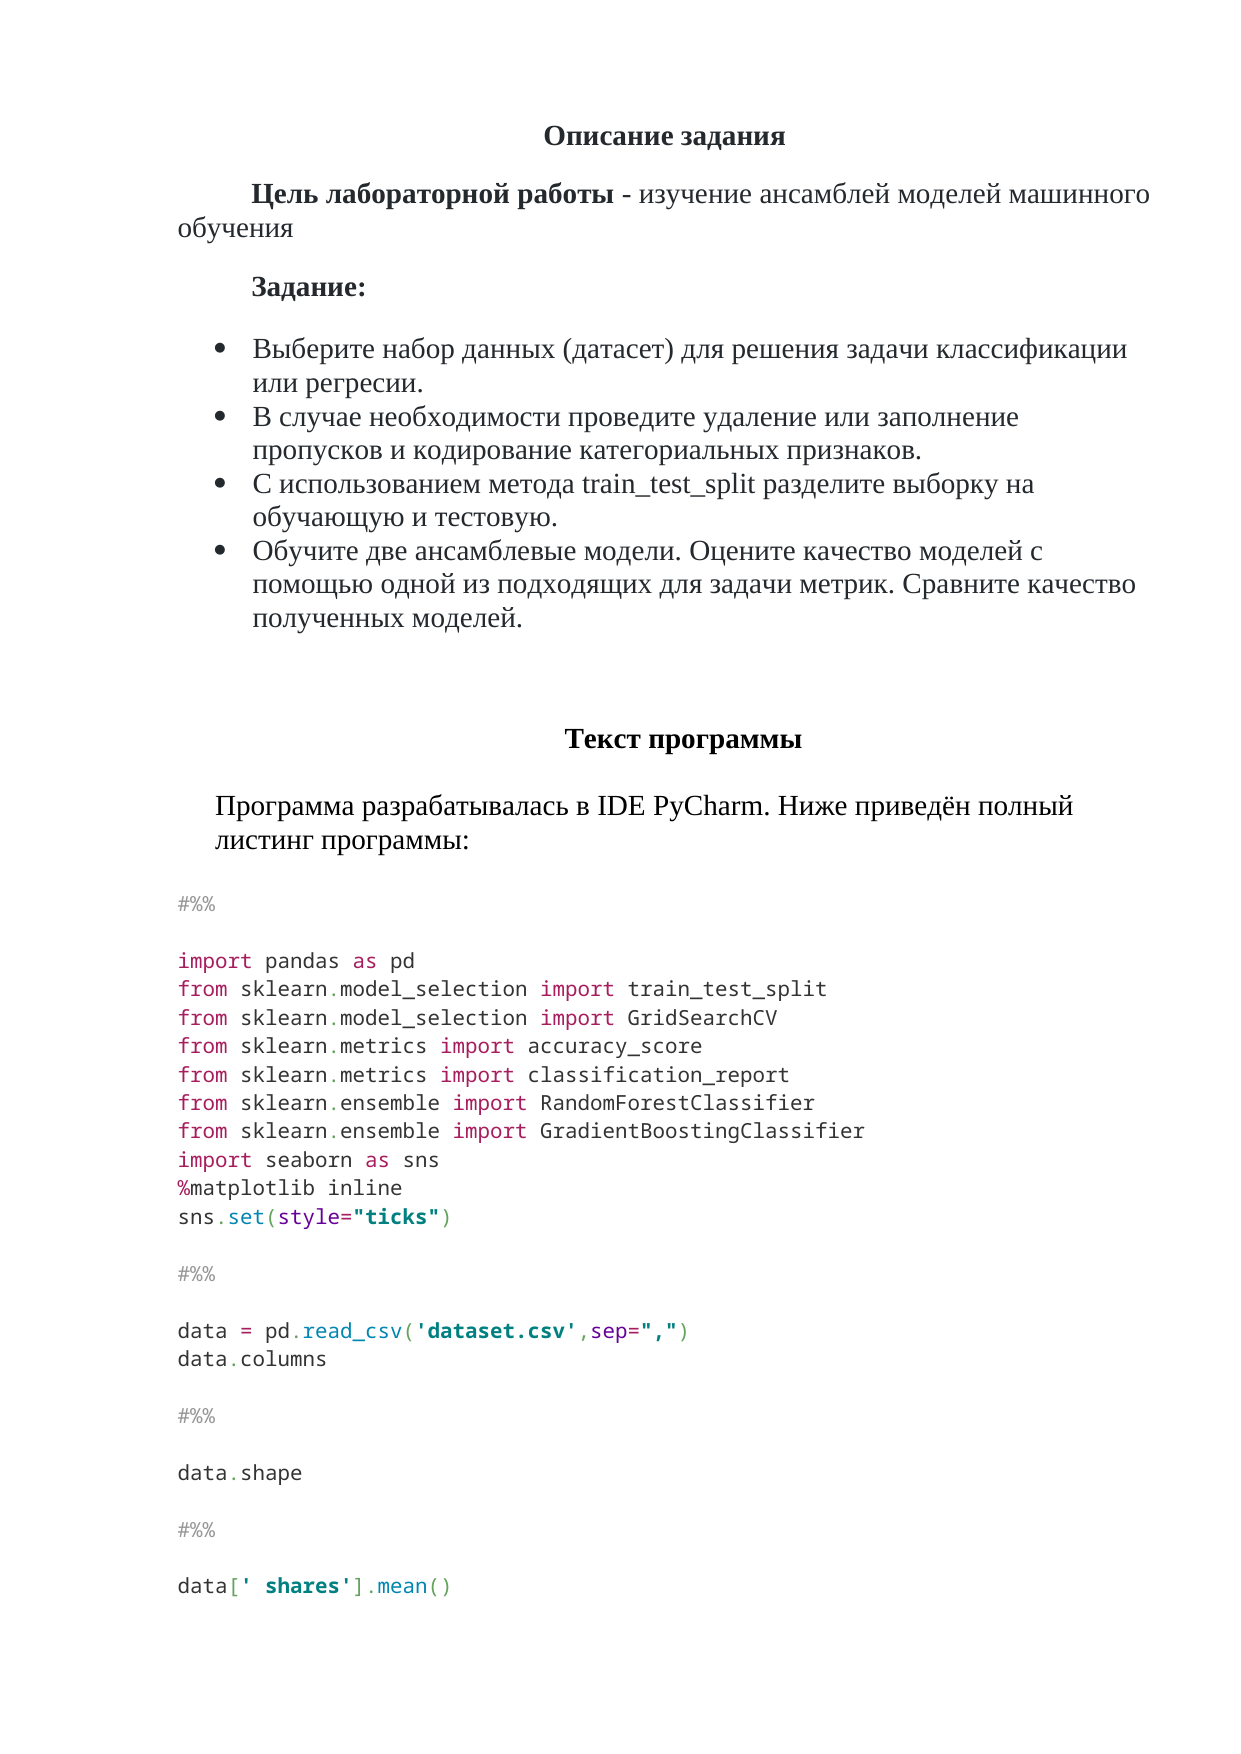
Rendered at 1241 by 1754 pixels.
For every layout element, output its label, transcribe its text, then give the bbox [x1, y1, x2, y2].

list Выберите набор данных (датасет) для решения задачи классификации или регресии. [215, 331, 1152, 399]
text Описание задания [177, 118, 1152, 152]
text Программа разрабатывалась в IDE PyCharm. Ниже приведён полный листинг программы: [215, 788, 1152, 856]
text Текст программы [215, 721, 1152, 755]
list В случае необходимости проведите удаление или заполнение пропусков и кодирование категориальных признаков. [215, 399, 1152, 466]
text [177, 889, 1152, 1628]
list Обучите две ансамблевые модели. Оцените качество моделей с помощью одной из подходящих для задачи метрик. Сравните качество полученных моделей. [215, 533, 1152, 634]
text Задание: [177, 269, 1152, 302]
list С использованием метода train_test_split разделите выборку на обучающую и тестовую. [215, 466, 1152, 533]
text Цель лабораторной работы - изучение ансамблей моделей машинного обучения [177, 177, 1152, 244]
